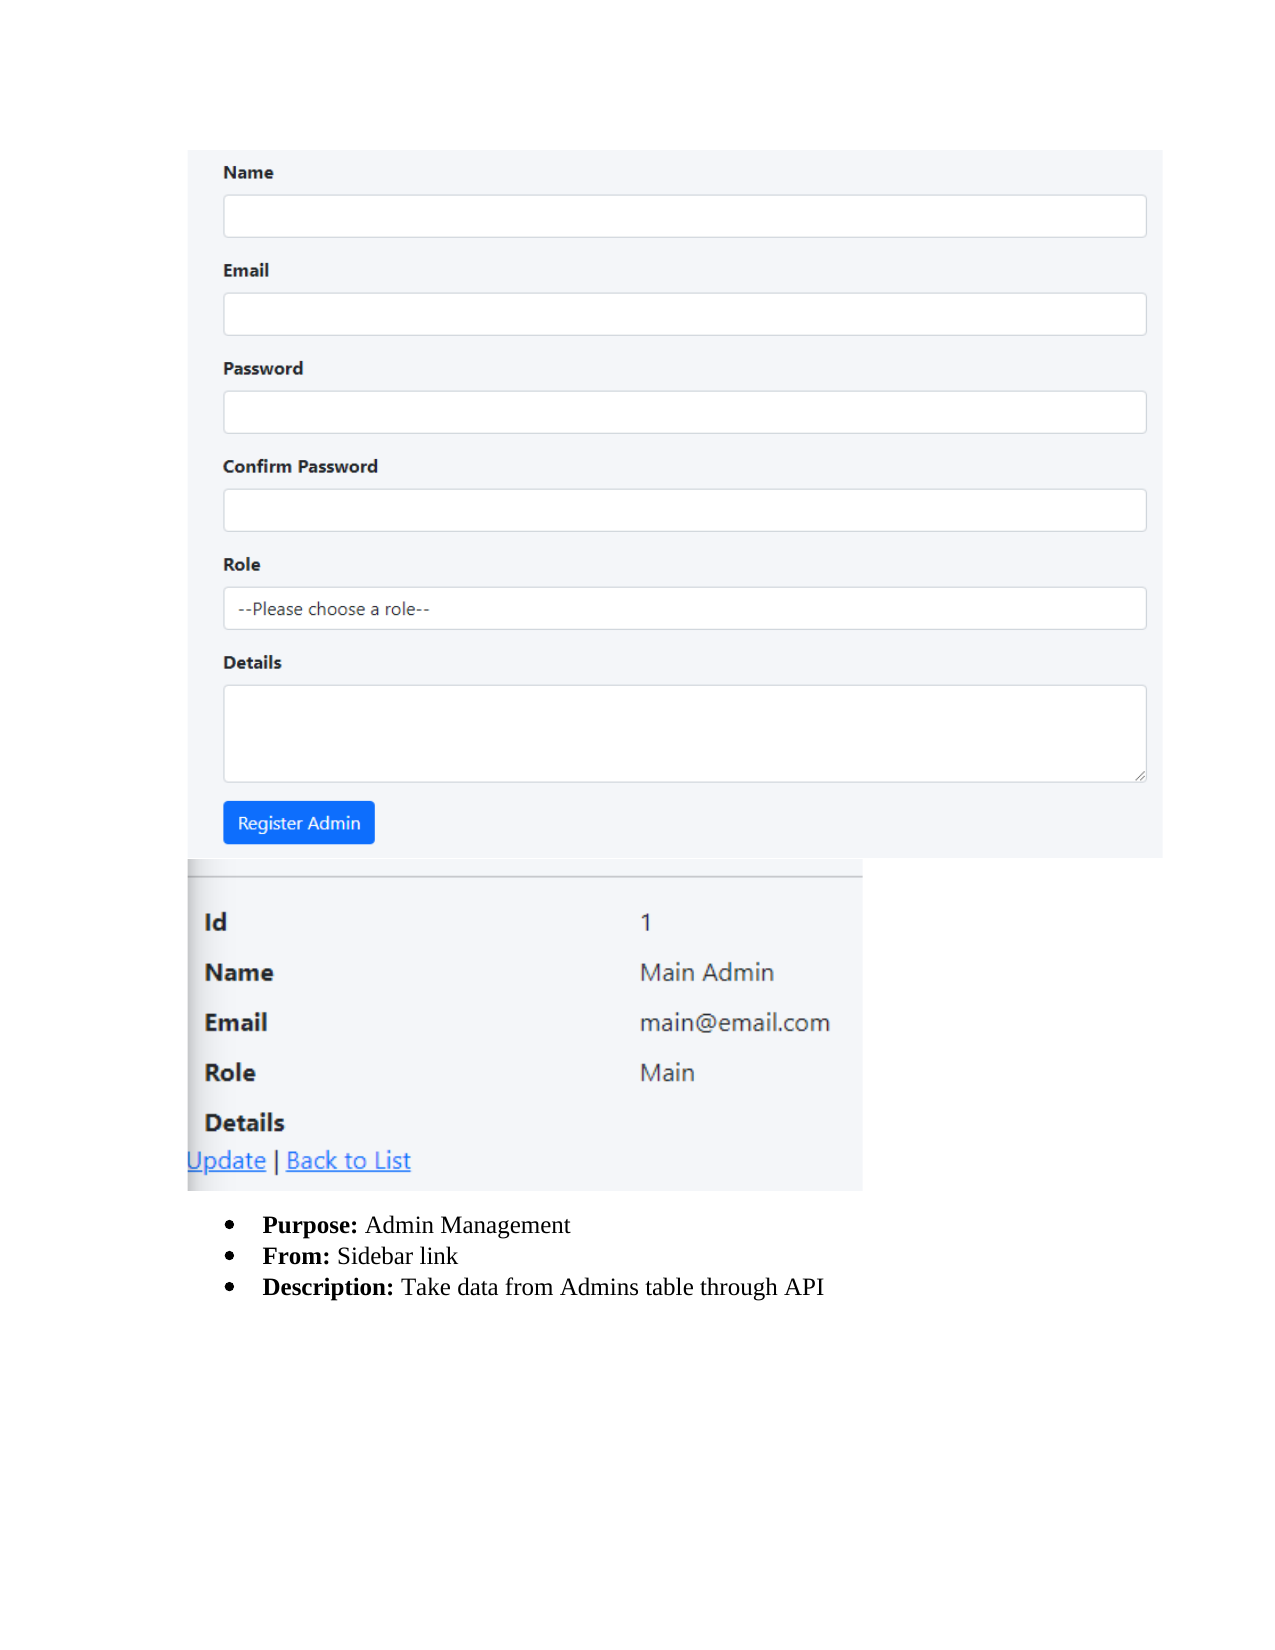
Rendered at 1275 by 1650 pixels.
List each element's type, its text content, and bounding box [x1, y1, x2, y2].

list From: Sidebar link [225, 1241, 1125, 1270]
list Purpose: Admin Management [225, 1210, 1125, 1239]
list Description: Take data from Admins table through API [225, 1272, 1125, 1301]
picture [187, 859, 863, 1191]
picture [187, 150, 1163, 858]
